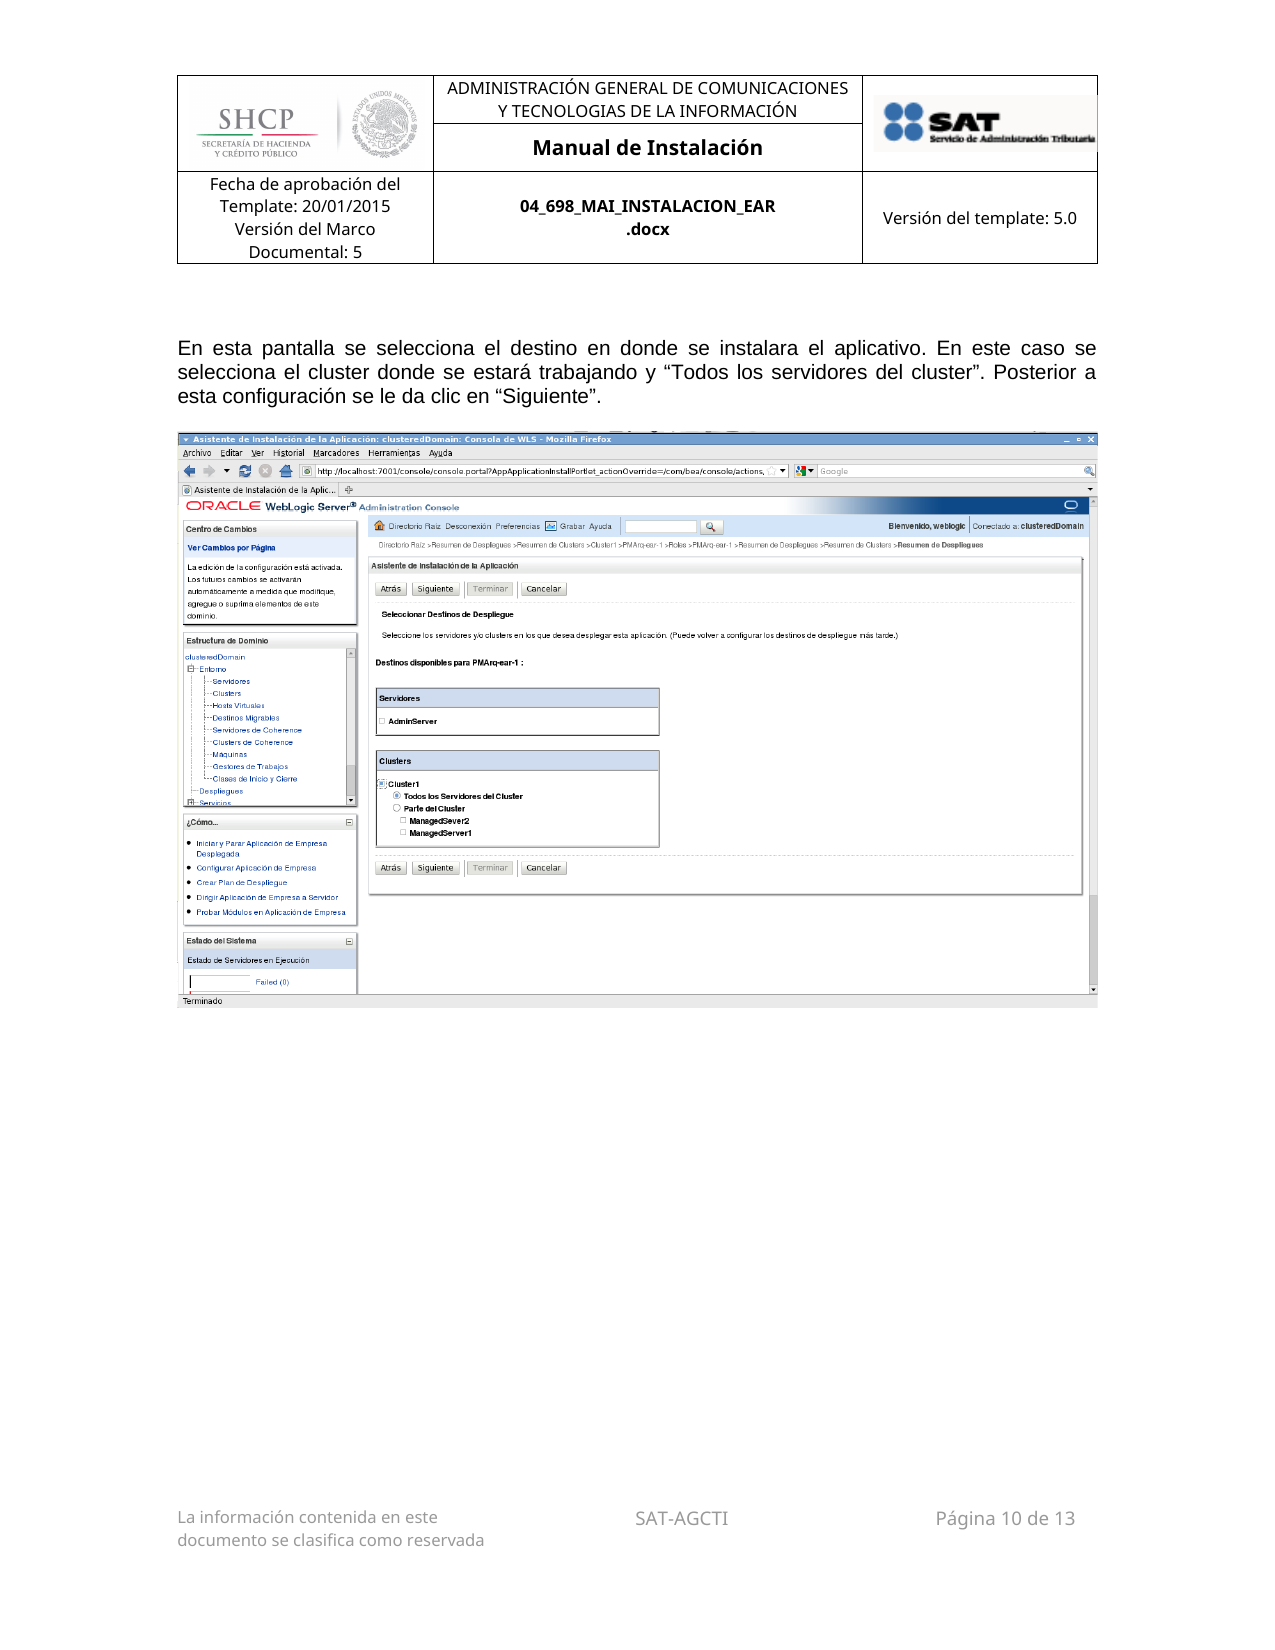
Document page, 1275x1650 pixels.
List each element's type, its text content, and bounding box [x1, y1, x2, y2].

text En esta pantalla se selecciona el destino en donde se instalara el aplicativo. En este caso se selecciona el cluster donde se estará trabajando y “Todos los servidores del cluster”. Posterior a esta configuración se le da clic en “Siguiente”. [177, 336, 1098, 408]
picture [177, 431, 1098, 1008]
picture [873, 95, 1098, 152]
picture [188, 76, 425, 171]
